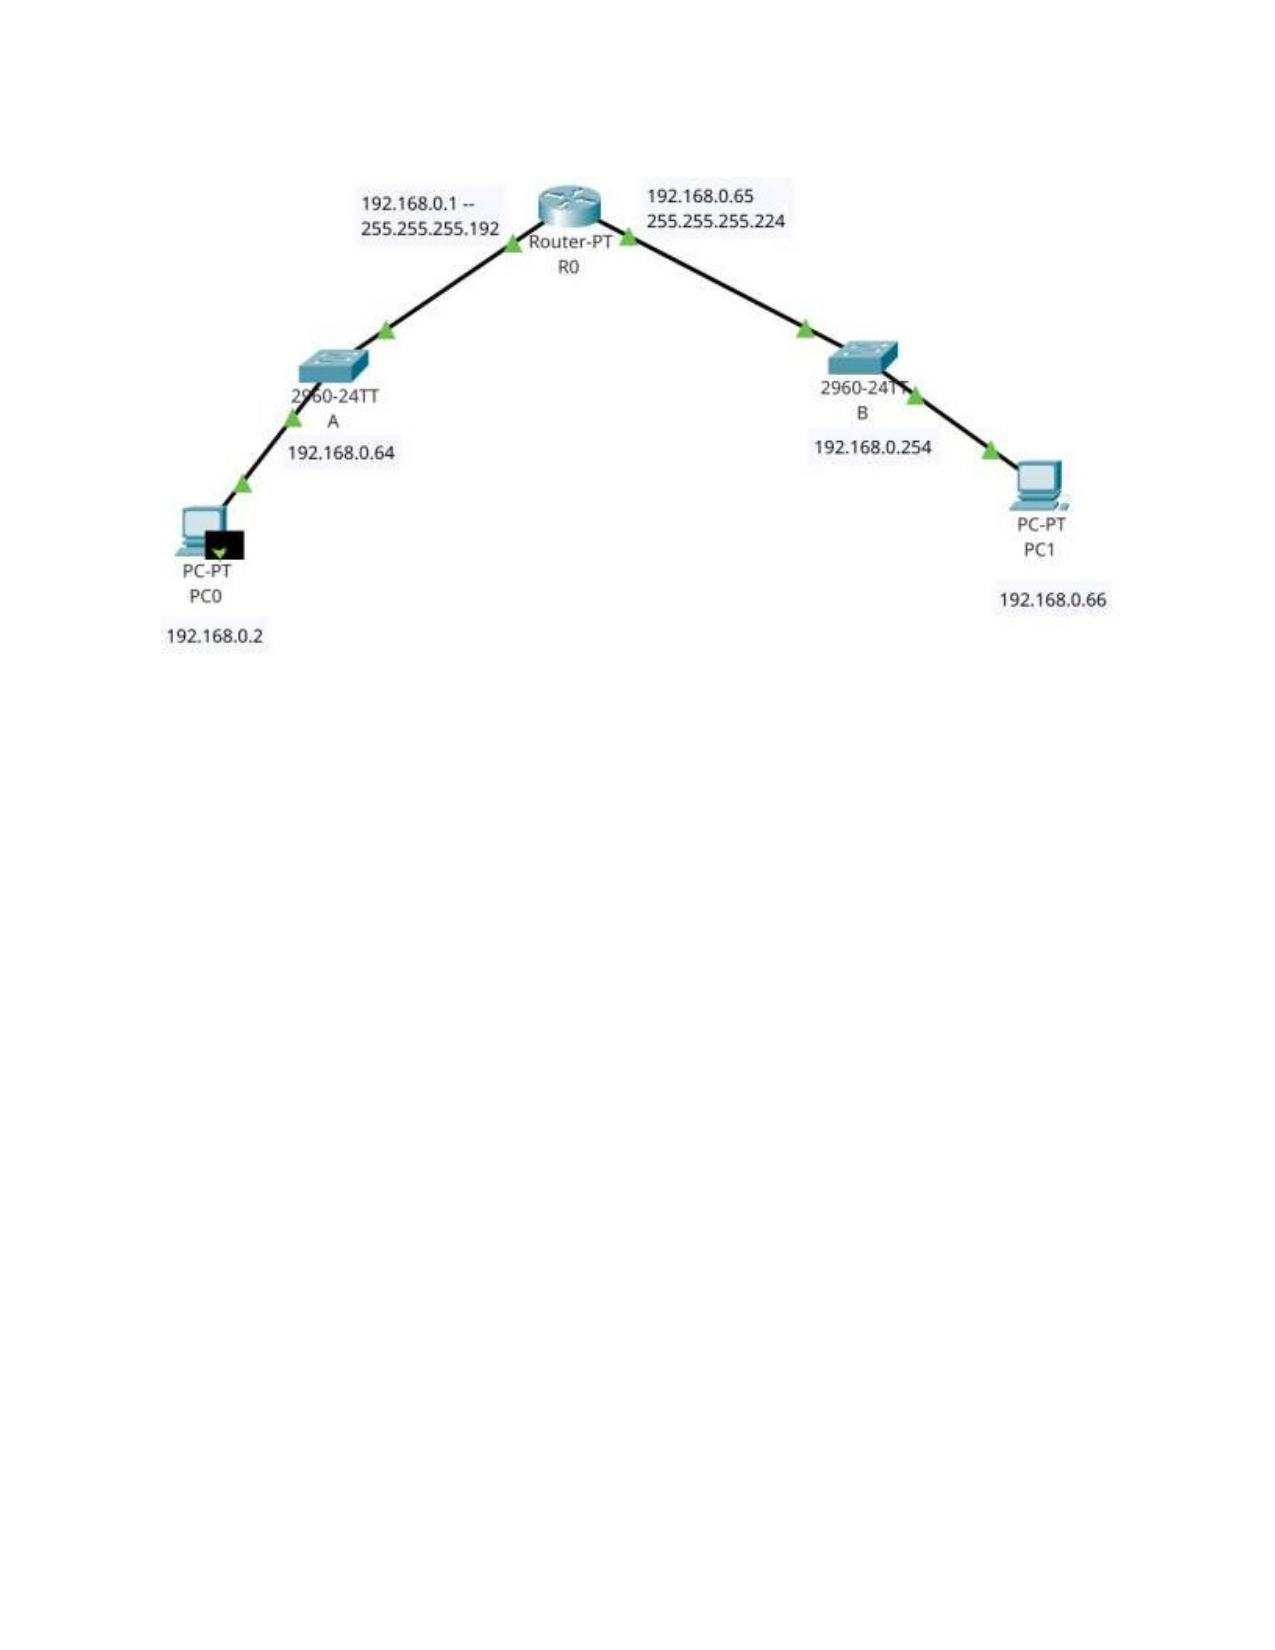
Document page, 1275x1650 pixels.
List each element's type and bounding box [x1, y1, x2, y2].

picture [159, 176, 1123, 654]
